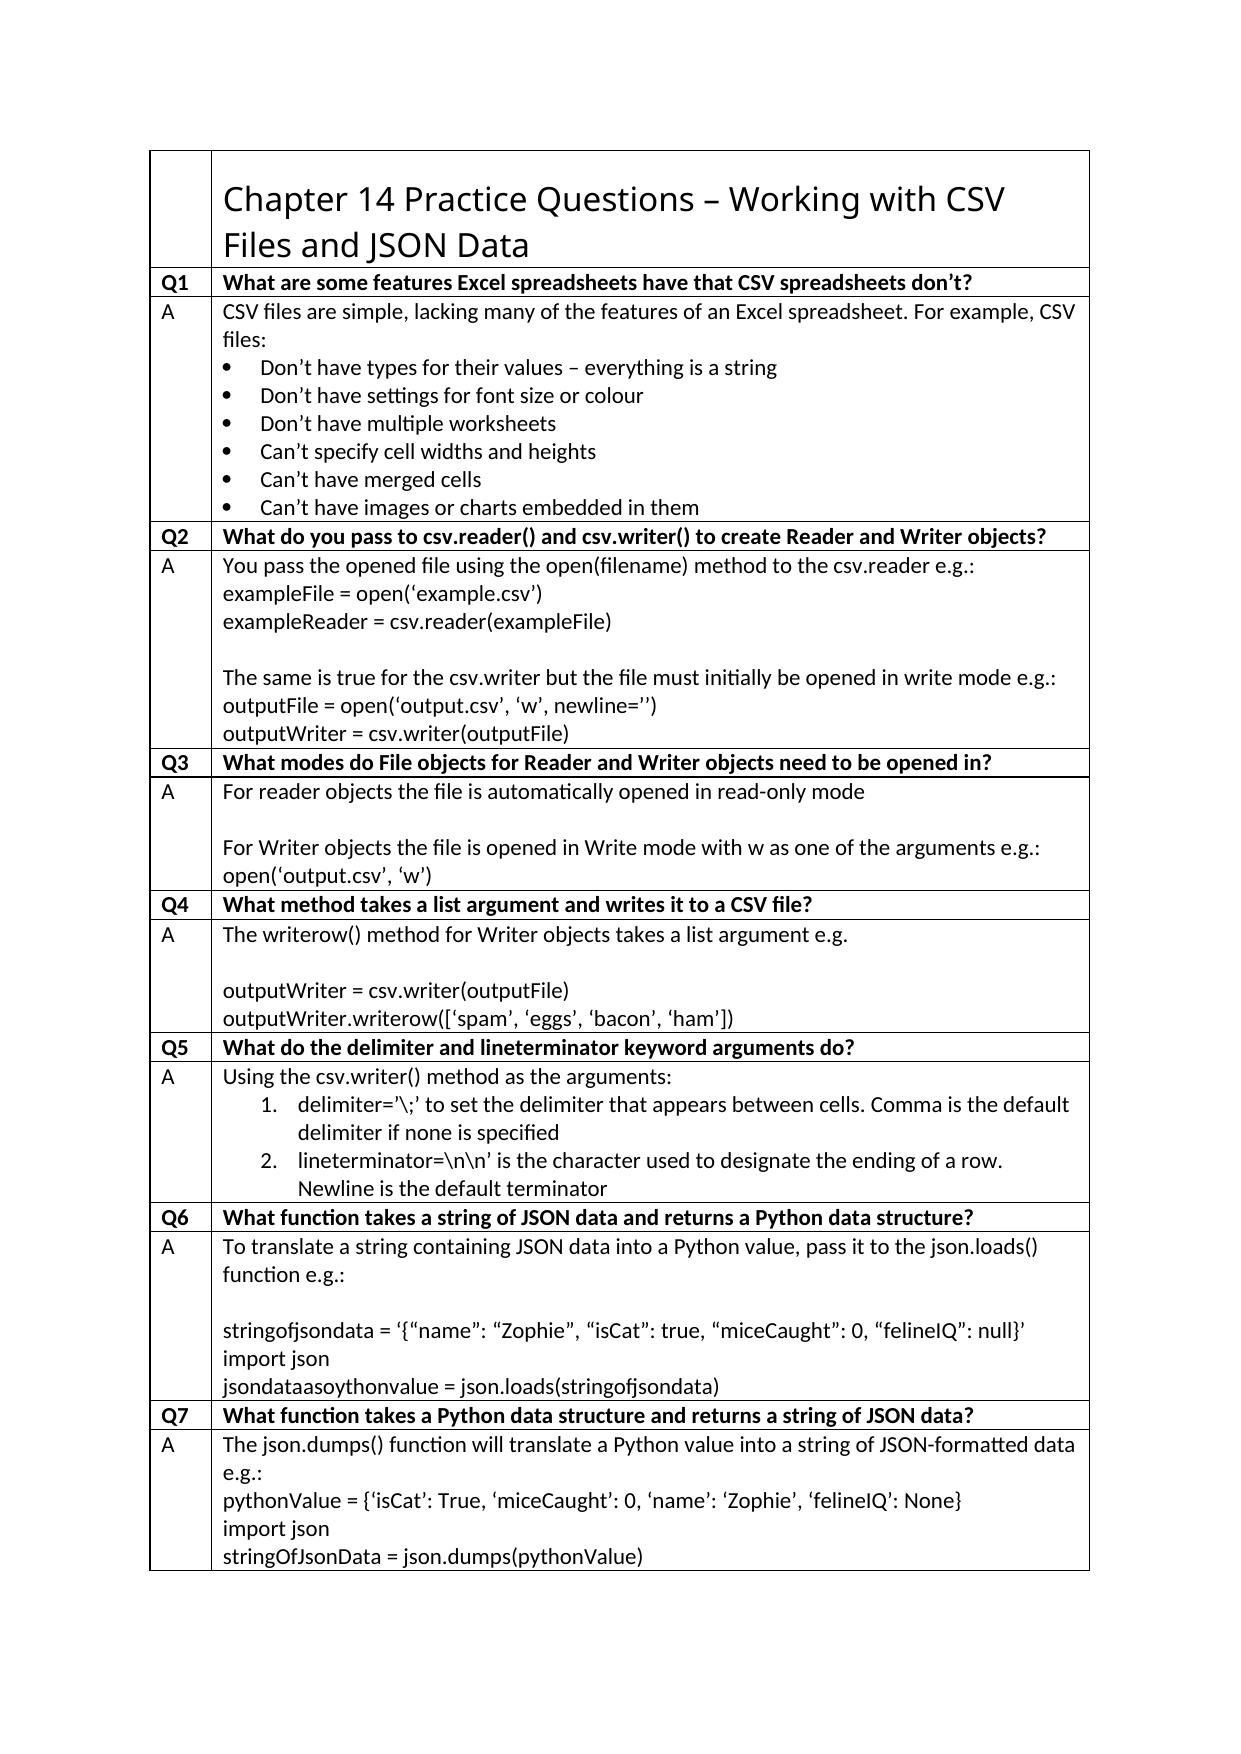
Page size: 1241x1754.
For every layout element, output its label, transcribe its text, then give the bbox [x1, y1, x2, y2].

table_cell What function takes a string of JSON data and returns a Python data structure? [212, 1203, 1089, 1231]
table_cell The json.dumps() function will translate a Python value into a string of JSON-formatted data e.g.: pythonValue = {‘isCat’: True, ‘miceCaught’: 0, ‘name’: ‘Zophie’, ‘felineIQ’: None} import json stringOfJsonData = json.dumps(pythonValue) [212, 1430, 1089, 1570]
table_cell What modes do File objects for Reader and Writer objects need to be opened in? [212, 749, 1089, 776]
table_cell Q4 [151, 891, 211, 919]
table_cell You pass the opened file using the open(filename) method to the csv.reader e.g.: exampleFile = open(‘example.csv’) exampleReader = csv.reader(exampleFile) The same is true for the csv.writer but the file must initially be opened in write mode e.g.: outputFile = open(‘output.csv’, ‘w’, newline=’’) outputWriter = csv.writer(outputFile) [212, 551, 1089, 747]
table_cell A [151, 297, 211, 521]
table_cell Q1 [151, 268, 211, 296]
table_cell Q2 [151, 522, 211, 550]
table_cell A [151, 1062, 211, 1202]
table_cell What do you pass to csv.reader() and csv.writer() to create Reader and Writer objects? [212, 522, 1089, 550]
table_cell A [151, 1232, 211, 1400]
table_cell What function takes a Python data structure and returns a string of JSON data? [212, 1401, 1089, 1429]
table_cell Q5 [151, 1033, 211, 1061]
table_cell For reader objects the file is automatically opened in read-only mode For Writer objects the file is opened in Write mode with w as one of the arguments e.g.: open(‘output.csv’, ‘w’) [212, 778, 1089, 889]
table_header [151, 151, 211, 267]
table_cell Q7 [151, 1401, 211, 1429]
table_cell What method takes a list argument and writes it to a CSV file? [212, 891, 1089, 919]
table_cell To translate a string containing JSON data into a Python value, pass it to the json.loads() function e.g.: stringofjsondata = ‘{“name”: “Zophie”, “isCat”: true, “miceCaught”: 0, “felineIQ”: null}’ import json jsondataasoythonvalue = json.loads(stringofjsondata) [212, 1232, 1089, 1400]
table_cell Q3 [151, 749, 211, 776]
table_cell Using the csv.writer() method as the arguments: delimiter=’\;’ to set the delimiter that appears between cells. Comma is the default delimiter if none is specified lineterminator=\n\n’ is the character used to designate the ending of a row. Newline is the default terminator [212, 1062, 1089, 1202]
table_cell A [151, 1430, 211, 1570]
table_cell A [151, 920, 211, 1032]
table_cell What do the delimiter and lineterminator keyword arguments do? [212, 1033, 1089, 1061]
table_cell Q6 [151, 1203, 211, 1231]
table_cell A [151, 551, 211, 747]
table_cell The writerow() method for Writer objects takes a list argument e.g. outputWriter = csv.writer(outputFile) outputWriter.writerow([‘spam’, ‘eggs’, ‘bacon’, ‘ham’]) [212, 920, 1089, 1032]
table_cell CSV files are simple, lacking many of the features of an Excel spreadsheet. For example, CSV files: Don’t have types for their values – everything is a string Don’t have settings for font size or colour Don’t have multiple worksheets Can’t specify cell widths and heights Can’t have merged cells Can’t have images or charts embedded in them [212, 297, 1089, 521]
table_cell A [151, 778, 211, 889]
table_cell What are some features Excel spreadsheets have that CSV spreadsheets don’t? [212, 268, 1089, 296]
table_header Chapter 14 Practice Questions – Working with CSV Files and JSON Data [212, 151, 1089, 267]
